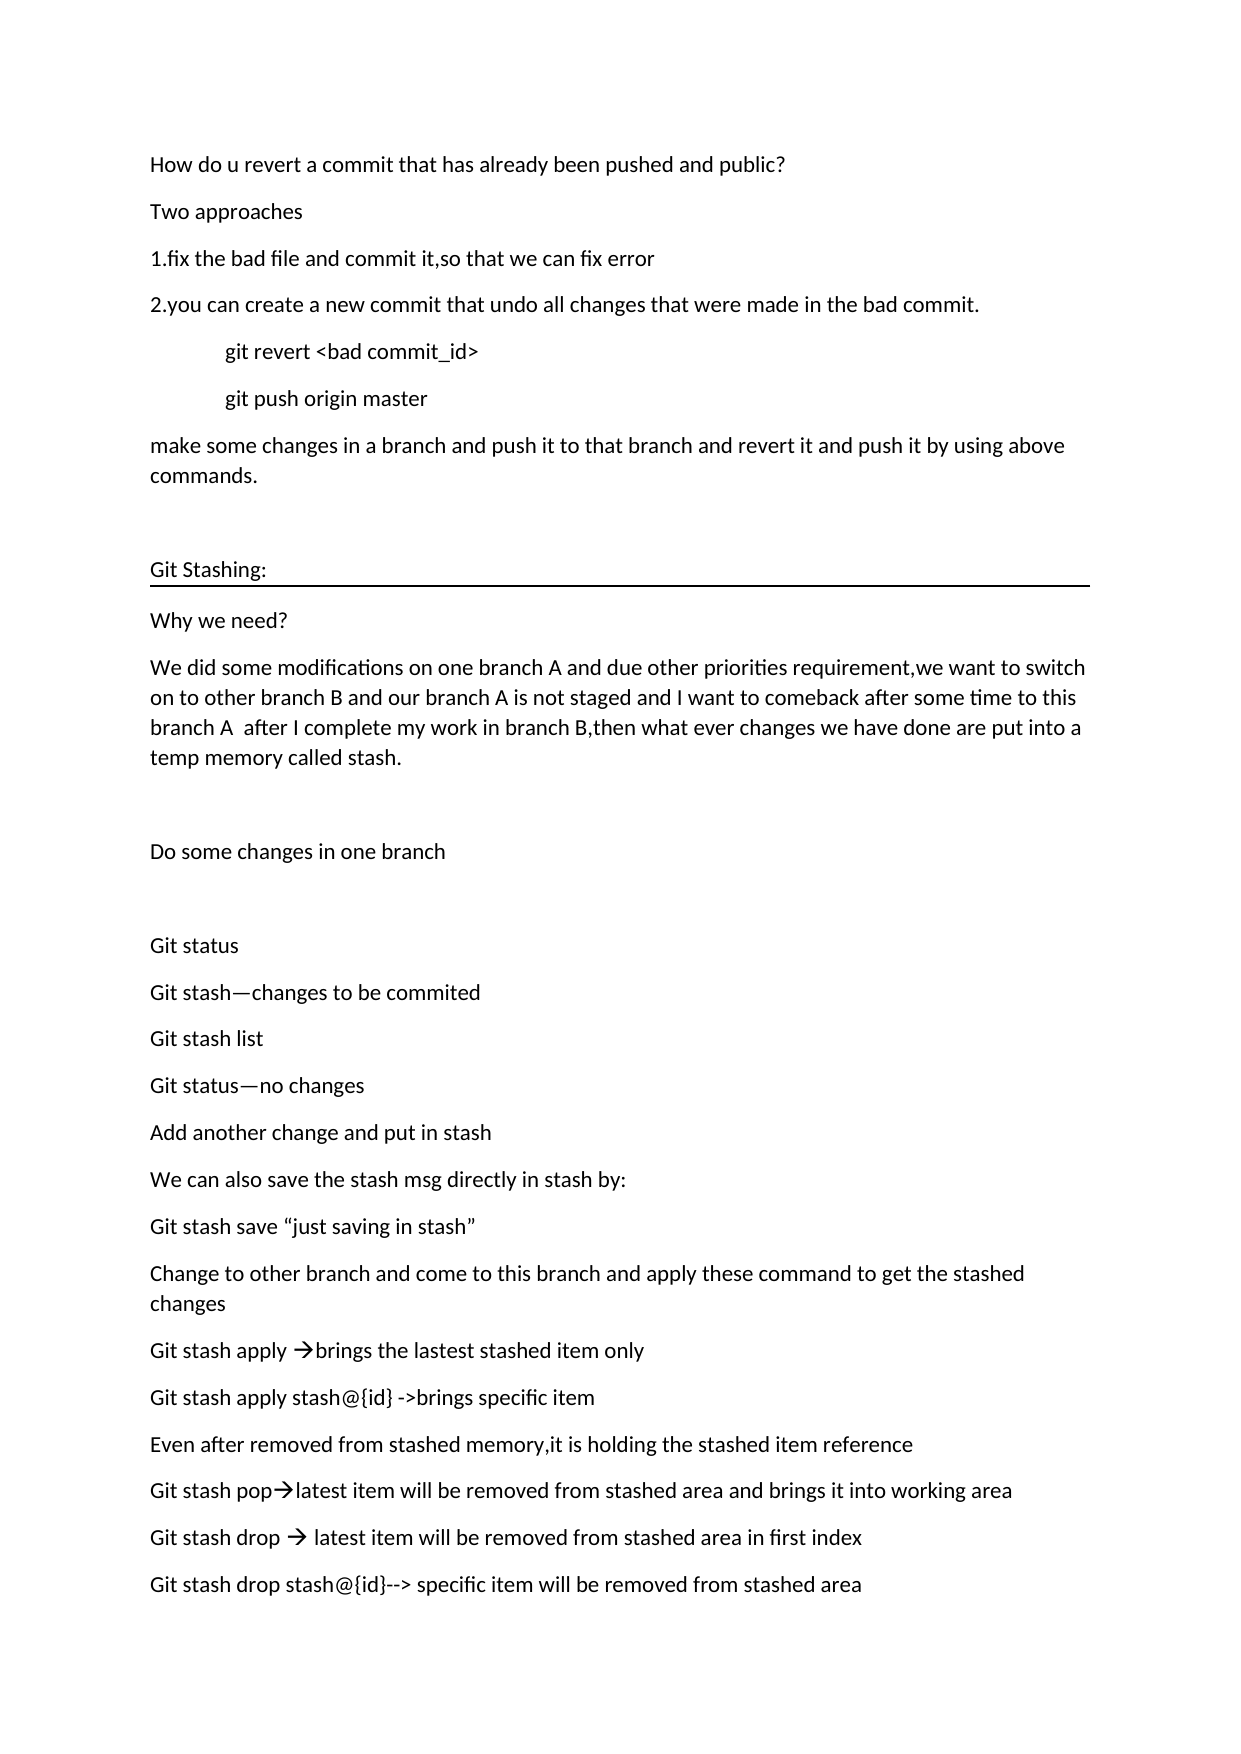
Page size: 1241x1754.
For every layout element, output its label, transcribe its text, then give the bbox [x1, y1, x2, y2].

text Git stash apply stash@{id} ->brings specific item [150, 1383, 1090, 1411]
text We can also save the stash msg directly in stash by: [150, 1165, 1090, 1193]
text Git stash drop stash@{id}--> specific item will be removed from stashed area [150, 1570, 1090, 1598]
text Git stash—changes to be commited [150, 978, 1090, 1006]
text Change to other branch and come to this branch and apply these command to get the stashed changes [150, 1259, 1090, 1317]
text git revert <bad commit_id> [150, 337, 1090, 366]
text Why we need? [150, 606, 1090, 634]
text Git stash list [150, 1024, 1090, 1052]
text Git stash drop latest item will be removed from stashed area in first index [150, 1523, 1090, 1551]
text How do u revert a commit that has already been pushed and public? [150, 150, 1090, 178]
text git push origin master [150, 384, 1090, 412]
text Git Stashing: [150, 555, 1090, 585]
text Git stash apply brings the lastest stashed item only [150, 1336, 1090, 1364]
text We did some modifications on one branch A and due other priorities requirement,we want to switch on to other branch B and our branch A is not staged and I want to comeback after some time to this branch A after I complete my work in branch B,then what ever changes we have done are put into a temp memory called stash. [150, 653, 1090, 771]
text 1.fix the bad file and commit it,so that we can fix error [150, 244, 1090, 272]
text Git stash poplatest item will be removed from stashed area and brings it into working area [150, 1477, 1090, 1504]
text Git stash save “just saving in stash” [150, 1212, 1090, 1240]
text Git status [150, 931, 1090, 959]
text Even after removed from stashed memory,it is holding the stashed item reference [150, 1430, 1090, 1458]
text 2.you can create a new commit that undo all changes that were made in the bad commit. [150, 291, 1090, 319]
text Do some changes in one branch [150, 837, 1090, 865]
text Add another change and put in stash [150, 1118, 1090, 1146]
text make some changes in a branch and push it to that branch and revert it and push it by using above commands. [150, 431, 1090, 489]
text Two approaches [150, 197, 1090, 225]
text Git status—no changes [150, 1071, 1090, 1099]
